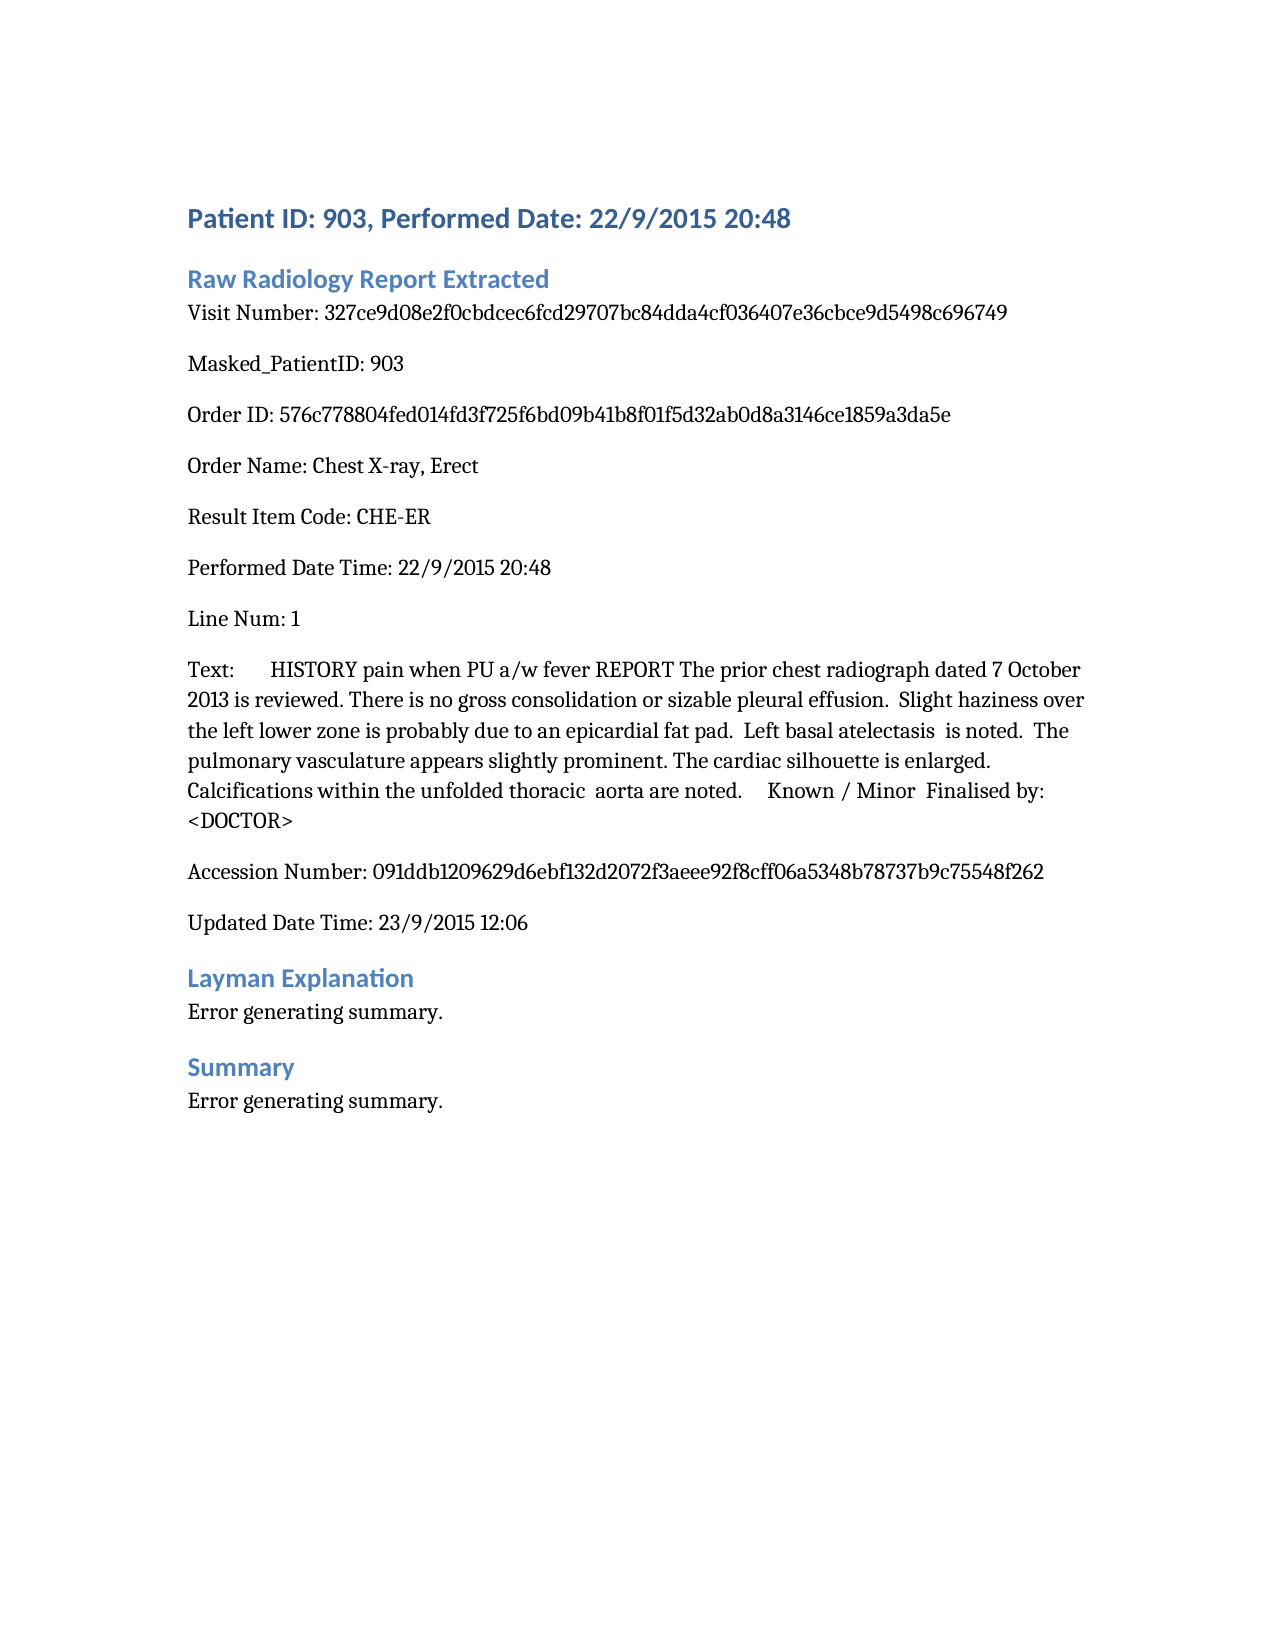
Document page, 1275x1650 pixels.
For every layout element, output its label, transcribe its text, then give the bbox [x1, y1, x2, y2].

text Result Item Code: CHE-ER [187, 504, 1087, 530]
text Error generating summary. [187, 1088, 1087, 1114]
subtitle Raw Radiology Report Extracted [187, 262, 1087, 295]
text Text: HISTORY pain when PU a/w fever REPORT The prior chest radiograph dated 7 October 2013 is reviewed. There is no gross consolidation or sizable pleural effusion. Slight haziness over the left lower zone is probably due to an epicardial fat pad. Left basal atelectasis is noted. The pulmonary vasculature appears slightly prominent. The cardiac silhouette is enlarged. Calcifications within the unfolded thoracic aorta are noted. Known / Minor Finalised by: <DOCTOR> [187, 657, 1087, 834]
text Updated Date Time: 23/9/2015 12:06 [187, 910, 1087, 936]
text Performed Date Time: 22/9/2015 20:48 [187, 555, 1087, 581]
text Masked_PatientID: 903 [187, 351, 1087, 377]
text Order Name: Chest X-ray, Erect [187, 453, 1087, 479]
subtitle Patient ID: 903, Performed Date: 22/9/2015 20:48 [187, 200, 1087, 236]
text Error generating summary. [187, 999, 1087, 1025]
subtitle Layman Explanation [187, 961, 1087, 994]
text Accession Number: 091ddb1209629d6ebf132d2072f3aeee92f8cff06a5348b78737b9c75548f262 [187, 859, 1087, 885]
text Line Num: 1 [187, 606, 1087, 632]
text Order ID: 576c778804fed014fd3f725f6bd09b41b8f01f5d32ab0d8a3146ce1859a3da5e [187, 402, 1087, 428]
text Visit Number: 327ce9d08e2f0cbdcec6fcd29707bc84dda4cf036407e36cbce9d5498c696749 [187, 300, 1087, 326]
subtitle Summary [187, 1050, 1087, 1083]
